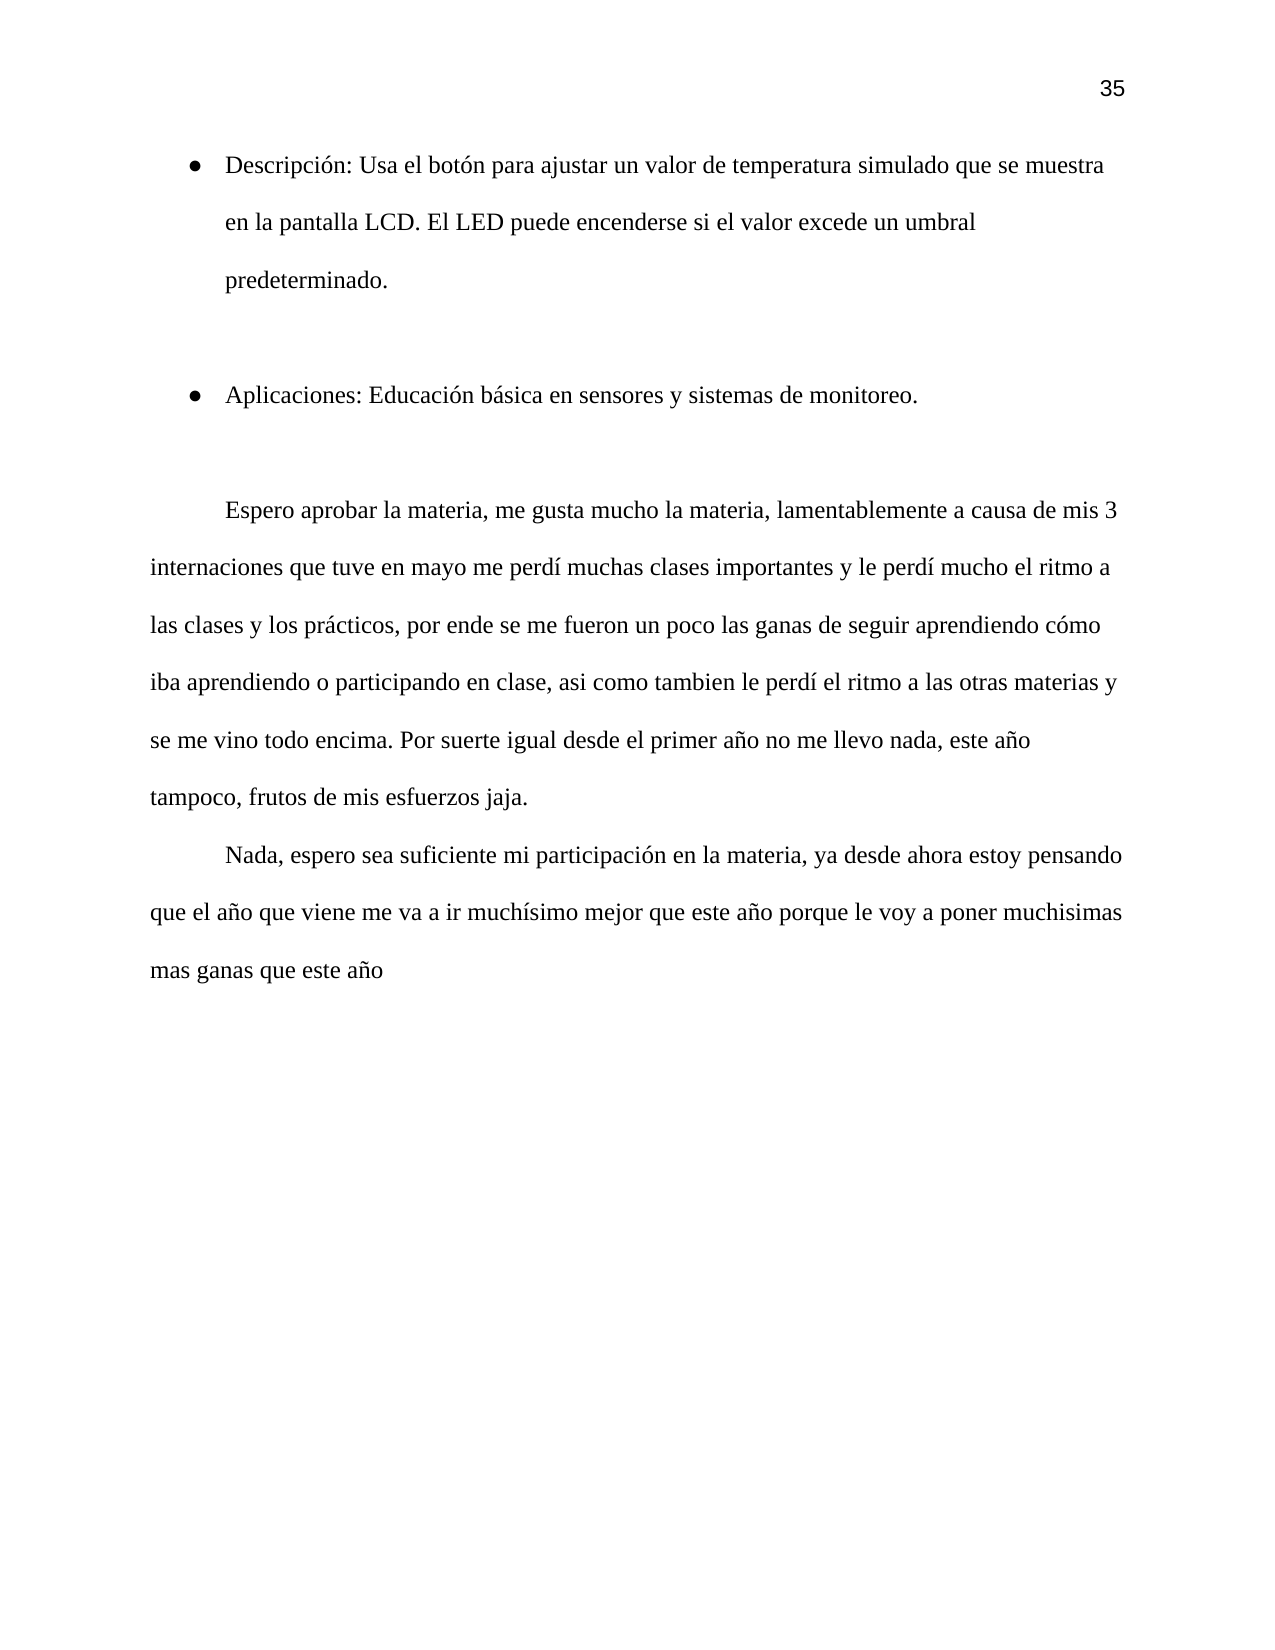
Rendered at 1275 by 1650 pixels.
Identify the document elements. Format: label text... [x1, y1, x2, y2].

text Nada, espero sea suficiente mi participación en la materia, ya desde ahora estoy pensando que el año que viene me va a ir muchísimo mejor que este año porque le voy a poner muchisimas mas ganas que este año [150, 840, 1125, 984]
text Espero aprobar la materia, me gusta mucho la materia, lamentablemente a causa de mis 3 internaciones que tuve en mayo me perdí muchas clases importantes y le perdí mucho el ritmo a las clases y los prácticos, por ende se me fueron un poco las ganas de seguir aprendiendo cómo iba aprendiendo o participando en clase, asi como tambien le perdí el ritmo a las otras materias y se me vino todo encima. Por suerte igual desde el primer año no me llevo nada, este año tampoco, frutos de mis esfuerzos jaja. [150, 495, 1125, 811]
list Aplicaciones: Educación básica en sensores y sistemas de monitoreo. [187, 380, 1125, 409]
list Descripción: Usa el botón para ajustar un valor de temperatura simulado que se muestra en la pantalla LCD. El LED puede encenderse si el valor excede un umbral predeterminado. [187, 150, 1125, 294]
